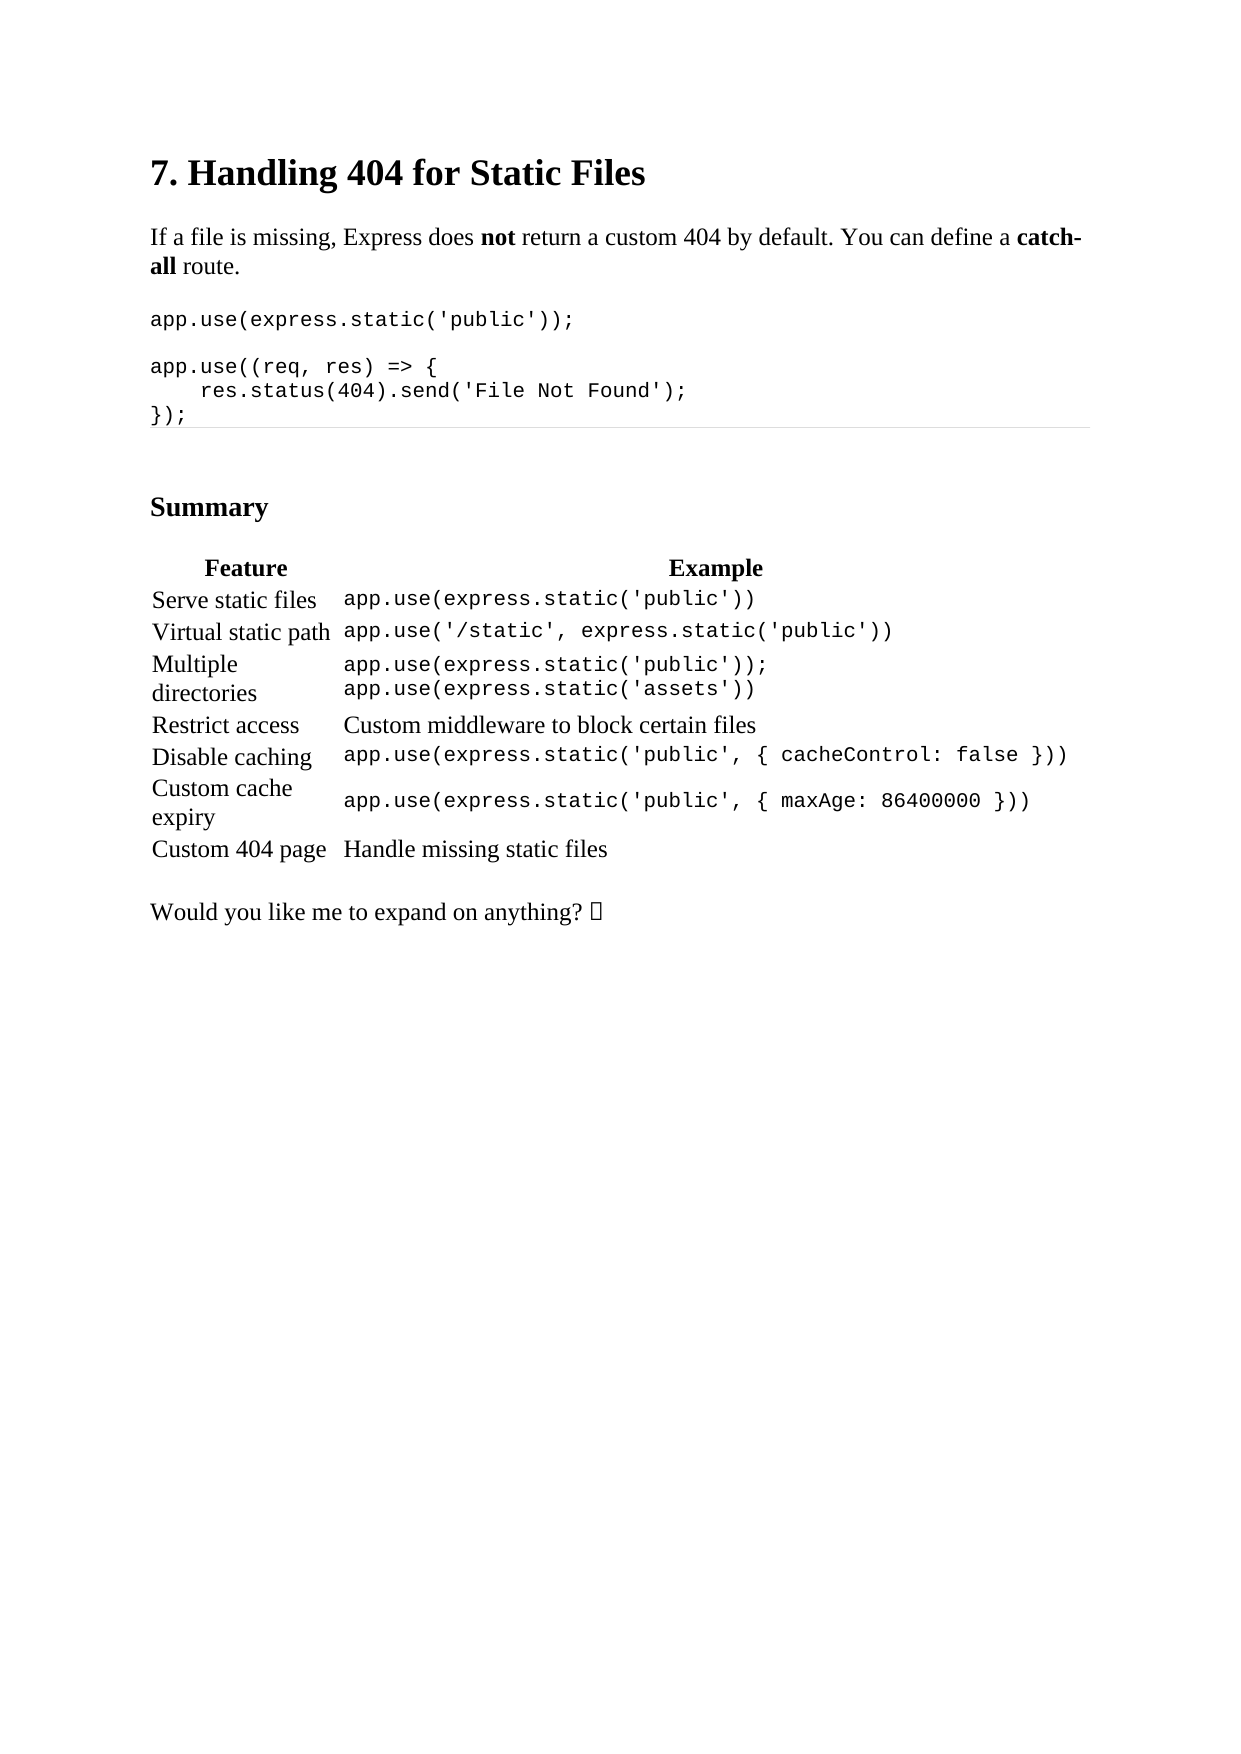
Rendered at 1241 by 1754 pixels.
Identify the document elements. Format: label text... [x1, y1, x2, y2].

table_cell Handle missing static files [342, 833, 1090, 864]
text app.use(express.static('public')); [150, 309, 1090, 333]
table_cell app.use(express.static('public', { maxAge: 86400000 })) [342, 772, 1090, 833]
text }); [150, 403, 1090, 427]
table_cell Multiple directories [150, 648, 342, 708]
text If a file is missing, Express does not return a custom 404 by default. You can define a catch-all route. [150, 222, 1090, 280]
table_cell app.use('/static', express.static('public')) [342, 616, 1090, 648]
table_cell Serve static files [150, 584, 342, 616]
text app.use((req, res) => { [150, 356, 1090, 380]
table_cell Virtual static path [150, 616, 342, 648]
table_header Example [342, 552, 1090, 584]
table_cell app.use(express.static('public', { cacheControl: false })) [342, 740, 1090, 772]
table_cell Custom 404 page [150, 833, 342, 864]
table_cell app.use(express.static('public')) [342, 584, 1090, 616]
text Would you like me to expand on anything? 🚀 [150, 894, 1090, 928]
text res.status(404).send('File Not Found'); [150, 380, 1090, 403]
table_cell app.use(express.static('public')); app.use(express.static('assets')) [342, 648, 1090, 708]
table_header Feature [150, 552, 342, 584]
table_cell Custom cache expiry [150, 772, 342, 833]
text Summary [150, 490, 1090, 523]
text 7. Handling 404 for Static Files [150, 150, 1090, 193]
table_cell Disable caching [150, 740, 342, 772]
table_cell Restrict access [150, 708, 342, 740]
table_cell Custom middleware to block certain files [342, 708, 1090, 740]
